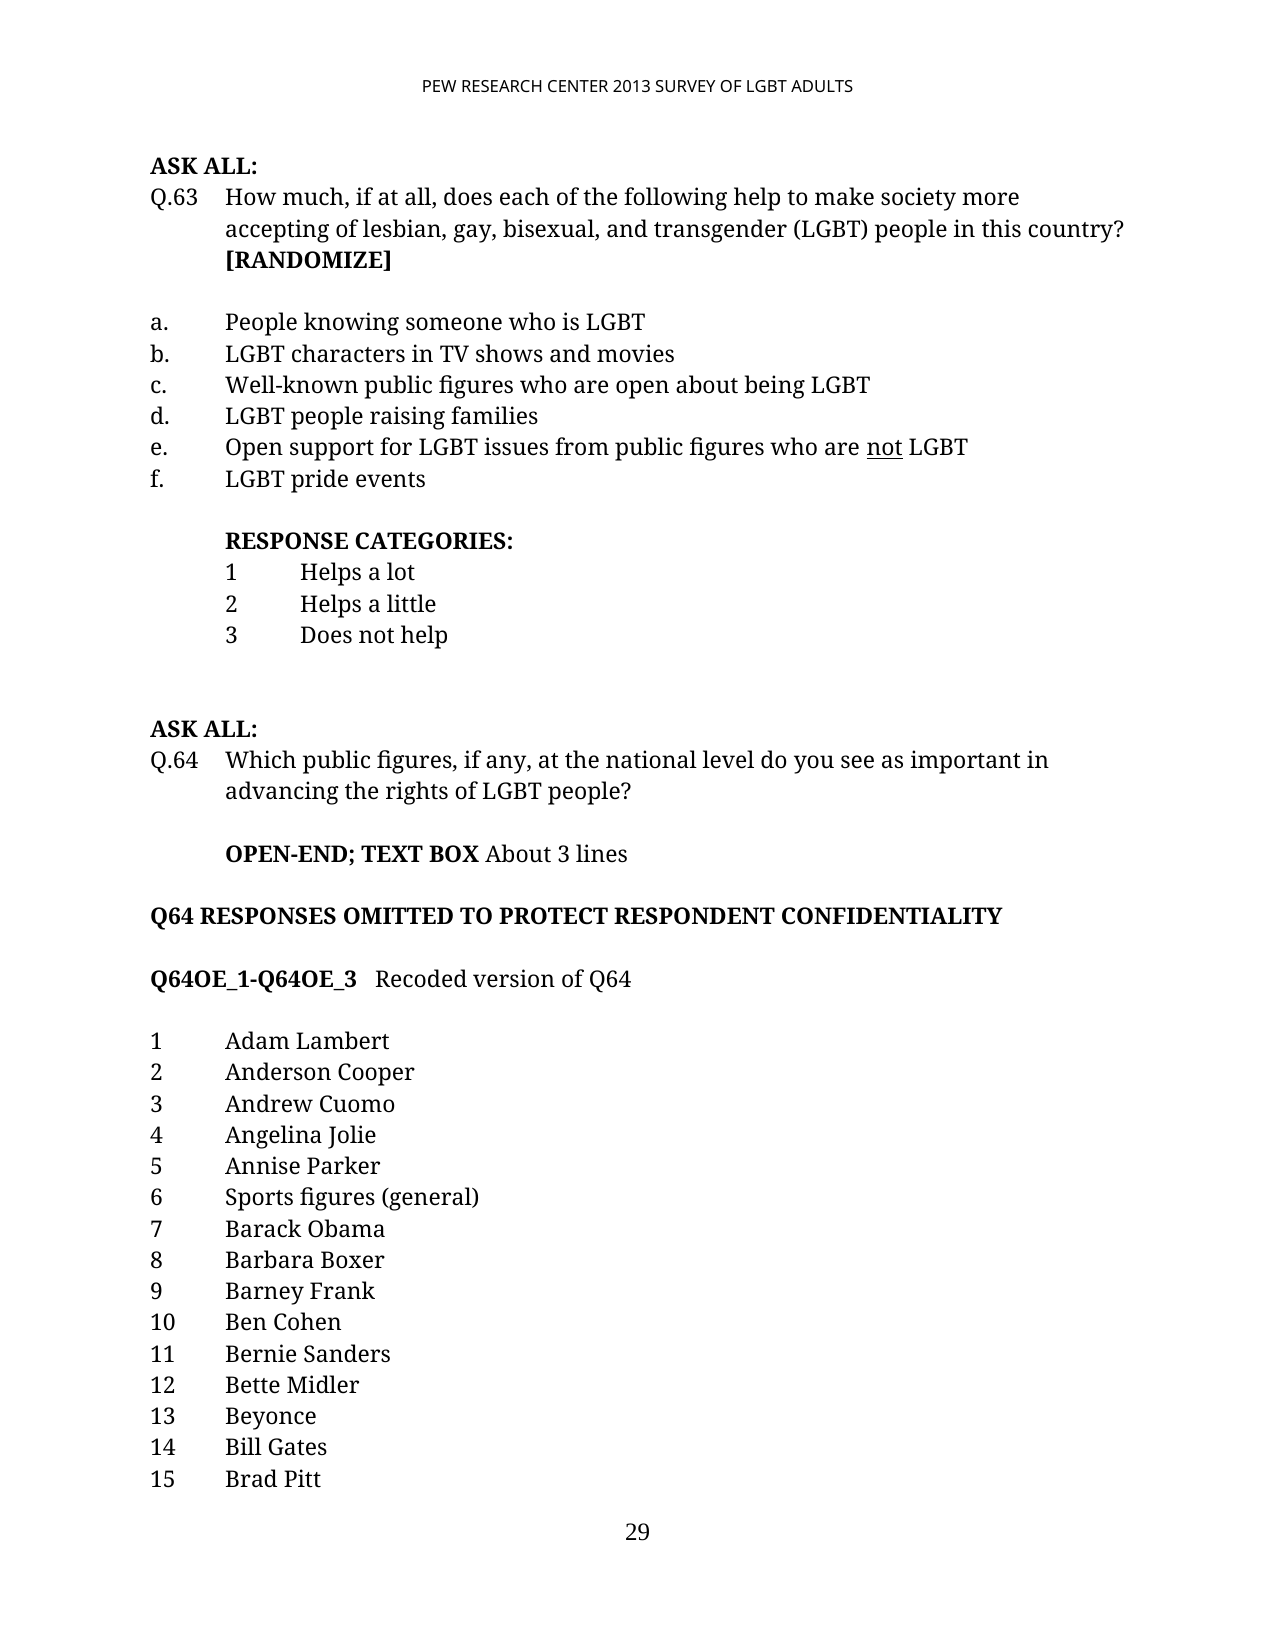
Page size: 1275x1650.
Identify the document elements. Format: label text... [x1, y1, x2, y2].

text 4 Angelina Jolie [150, 1119, 1125, 1150]
text 12 Bette Midler [150, 1369, 1125, 1400]
text Q.64 Which public figures, if any, at the national level do you see as important in advancing the rights of LGBT people? [150, 744, 1125, 806]
text 7 Barack Obama [150, 1212, 1125, 1244]
text 15 Brad Pitt [150, 1462, 1125, 1494]
text Q64 RESPONSES OMITTED TO PROTECT RESPONDENT CONFIDENTIALITY [150, 900, 1125, 931]
text RESPONSE CATEGORIES: [225, 525, 1125, 556]
text 1 Helps a lot [225, 556, 1125, 587]
text e. Open support for LGBT issues from public figures who are not LGBT [150, 431, 1125, 462]
text 6 Sports figures (general) [150, 1181, 1125, 1212]
text 5 Annise Parker [150, 1150, 1125, 1181]
text c. Well-known public figures who are open about being LGBT [150, 369, 1125, 400]
text 1 Adam Lambert [150, 1025, 1125, 1056]
text b. LGBT characters in TV shows and movies [150, 337, 1125, 369]
text ASK ALL: [150, 150, 1125, 181]
text Q64OE_1-Q64OE_3 Recoded version of Q64 [150, 962, 1125, 994]
text a. People knowing someone who is LGBT [150, 306, 1125, 337]
text 9 Barney Frank [150, 1275, 1125, 1306]
text 3 Does not help [225, 619, 1125, 650]
text 8 Barbara Boxer [150, 1244, 1125, 1275]
text 3 Andrew Cuomo [150, 1087, 1125, 1119]
text d. LGBT people raising families [150, 400, 1125, 431]
text 2 Helps a little [225, 587, 1125, 619]
text 13 Beyonce [150, 1400, 1125, 1431]
text ASK ALL: [150, 712, 1125, 744]
text 11 Bernie Sanders [150, 1337, 1125, 1369]
text 2 Anderson Cooper [150, 1056, 1125, 1087]
text 10 Ben Cohen [150, 1306, 1125, 1337]
text f. LGBT pride events [150, 462, 1125, 494]
text 14 Bill Gates [150, 1431, 1125, 1462]
text Q.63 How much, if at all, does each of the following help to make society more accepting of lesbian, gay, bisexual, and transgender (LGBT) people in this country? [RANDOMIZE] [150, 181, 1125, 275]
text OPEN-END; TEXT BOX About 3 lines [225, 837, 1125, 869]
